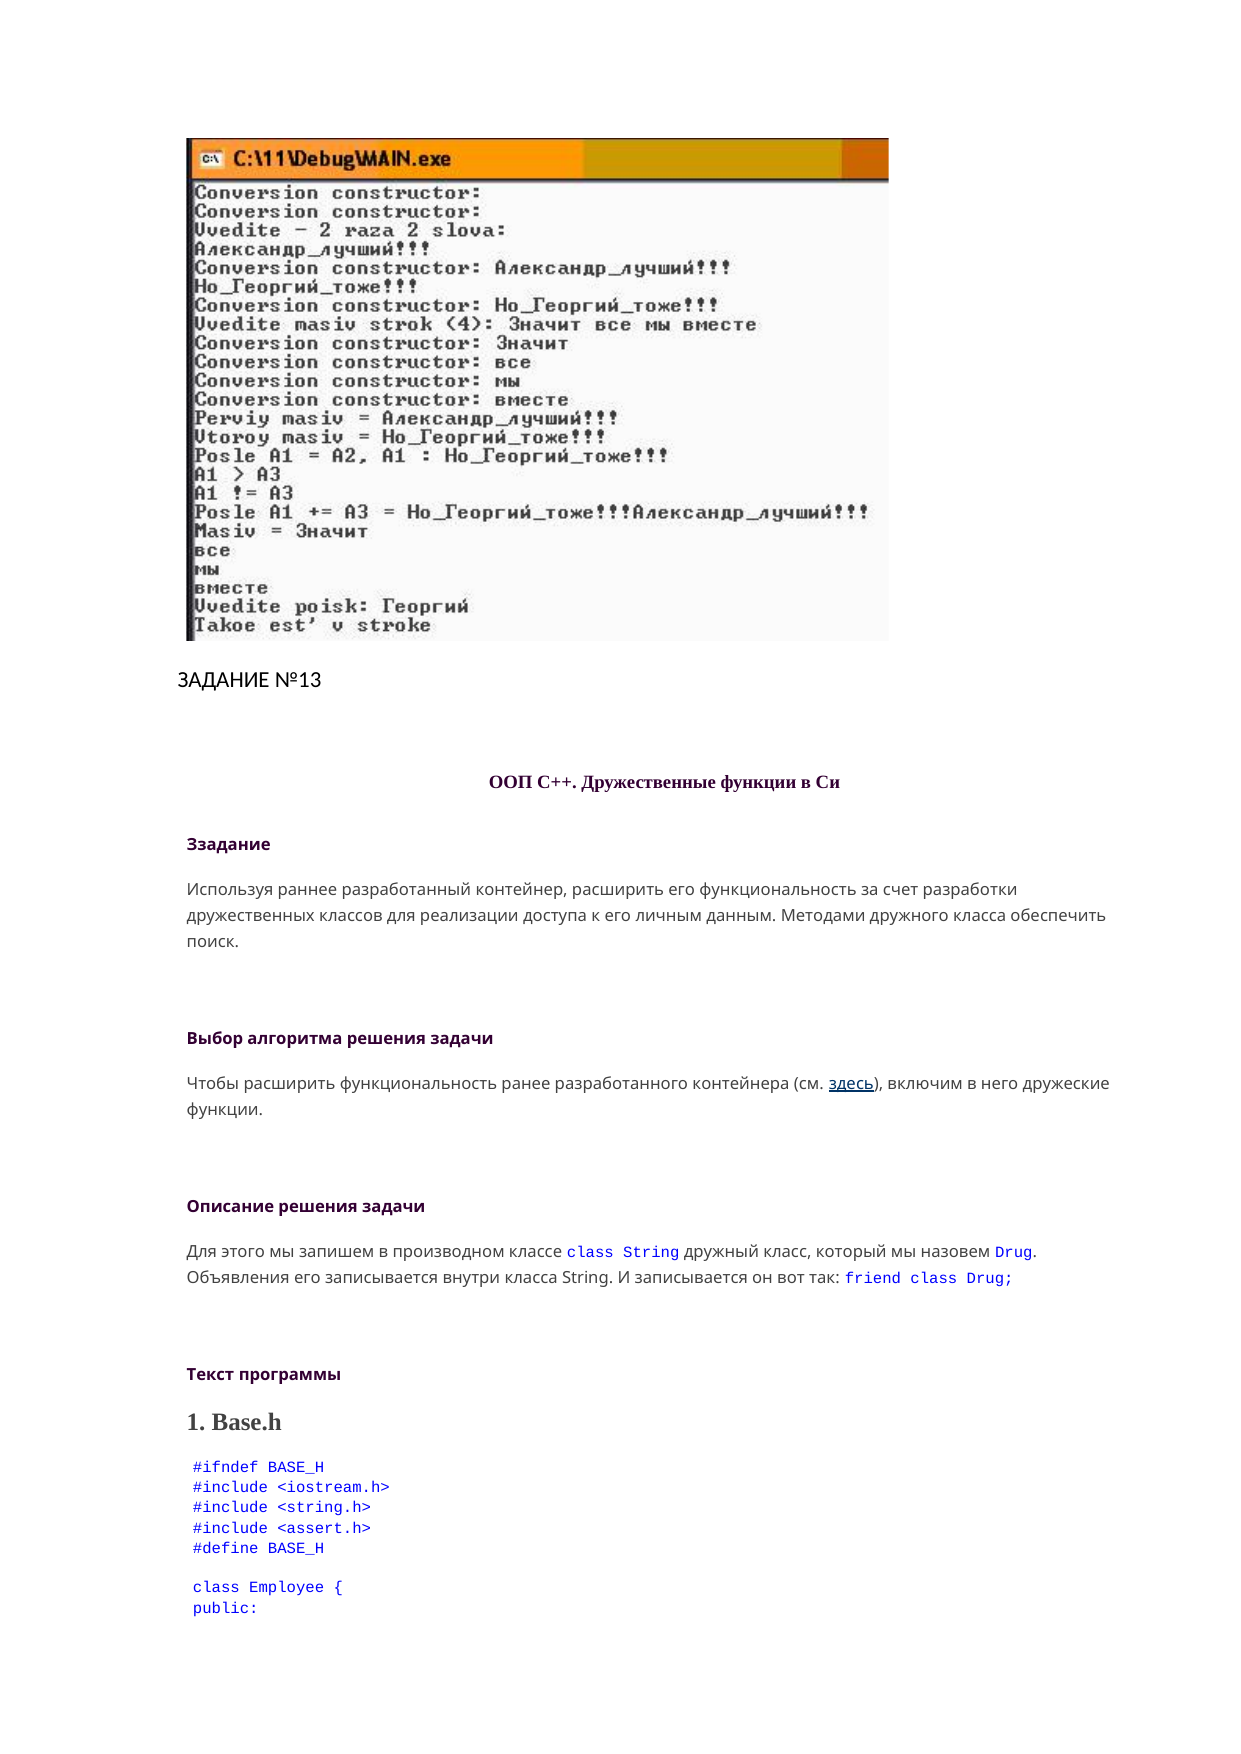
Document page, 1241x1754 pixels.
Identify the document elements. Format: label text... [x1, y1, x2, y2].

text ЗАДАНИЕ №13 [177, 665, 1152, 693]
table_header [166, 118, 1140, 665]
subtitle ООП C++. Дружественные функции в Си [196, 771, 1133, 793]
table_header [166, 812, 1140, 1619]
picture [186, 138, 889, 641]
